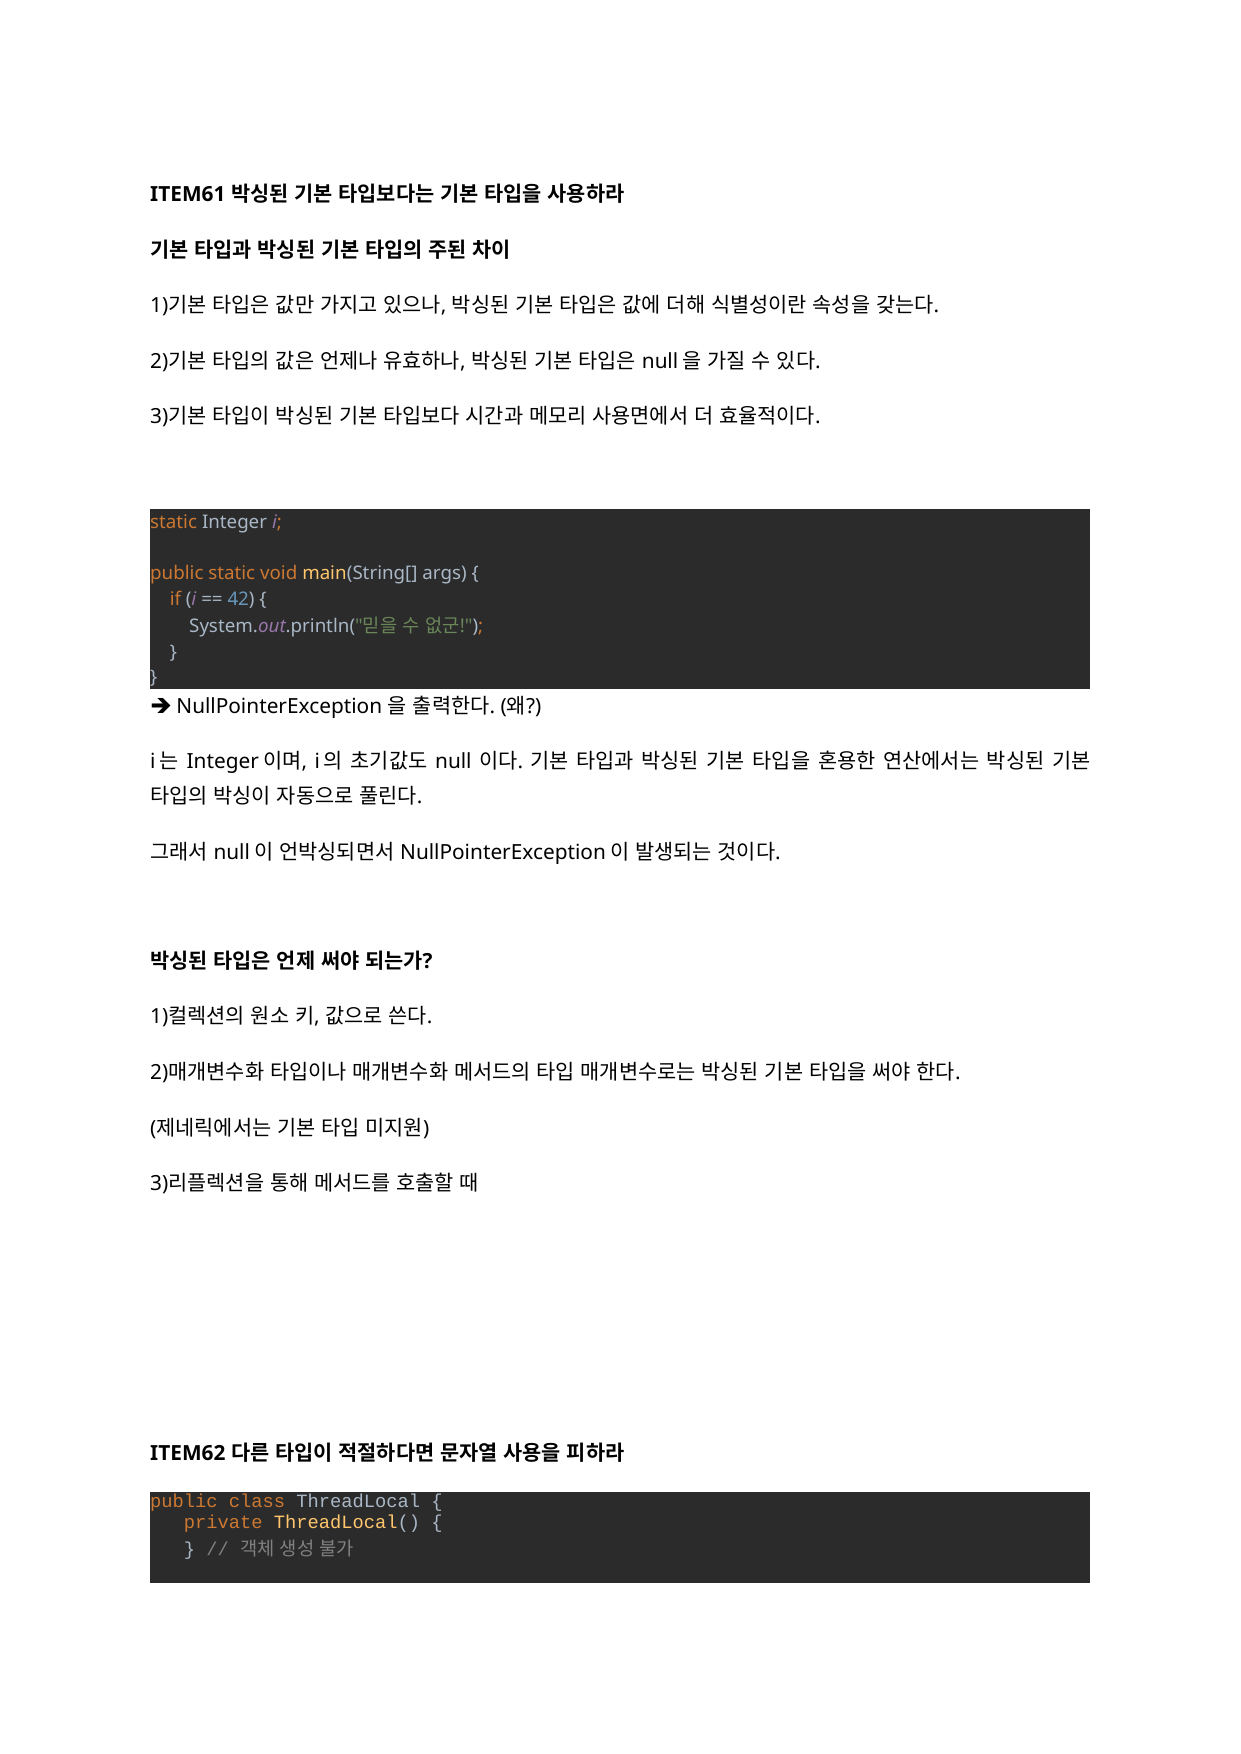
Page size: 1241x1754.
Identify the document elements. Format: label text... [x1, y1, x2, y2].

text ITEM61 박싱된 기본 타입보다는 기본 타입을 사용하라 [150, 177, 1090, 207]
text 1)기본 타입은 값만 가지고 있으나, 박싱된 기본 타입은 값에 더해 식별성이란 속성을 갖는다. [150, 288, 1090, 319]
text (제네릭에서는 기본 타입 미지원) [150, 1111, 1090, 1141]
text 1)컬렉션의 원소 키, 값으로 쓴다. [150, 1000, 1090, 1030]
text 2)기본 타입의 값은 언제나 유효하나, 박싱된 기본 타입은 null을 가질 수 있다. [150, 344, 1090, 374]
text public static void main(String[] args) { if (i == 42) { System.out.println("믿을 수 없군!"); } } [150, 560, 1090, 689]
text 기본 타입과 박싱된 기본 타입의 주된 차이 [150, 233, 1090, 263]
text NullPointerException 을 출력한다. (왜?) [150, 689, 1090, 719]
text ITEM62 다른 타입이 적절하다면 문자열 사용을 피하라 [150, 1436, 1090, 1466]
text 박싱된 타입은 언제 써야 되는가? [150, 944, 1090, 974]
text 그래서 null이 언박싱되면서 NullPointerException이 발생되는 것이다. [150, 835, 1090, 865]
text 3)리플렉션을 통해 메서드를 호출할 때 [150, 1167, 1090, 1197]
text i는 Integer이며, i의 초기값도 null 이다. 기본 타입과 박싱된 기본 타입을 혼용한 연산에서는 박싱된 기본 타입의 박싱이 자동으로 풀린다. [150, 744, 1090, 810]
text 3)기본 타입이 박싱된 기본 타입보다 시간과 메모리 사용면에서 더 효율적이다. [150, 399, 1090, 430]
text 2)매개변수화 타입이나 매개변수화 메서드의 타입 매개변수로는 박싱된 기본 타입을 써야 한다. [150, 1055, 1090, 1086]
text static Integer i; [150, 509, 1090, 534]
